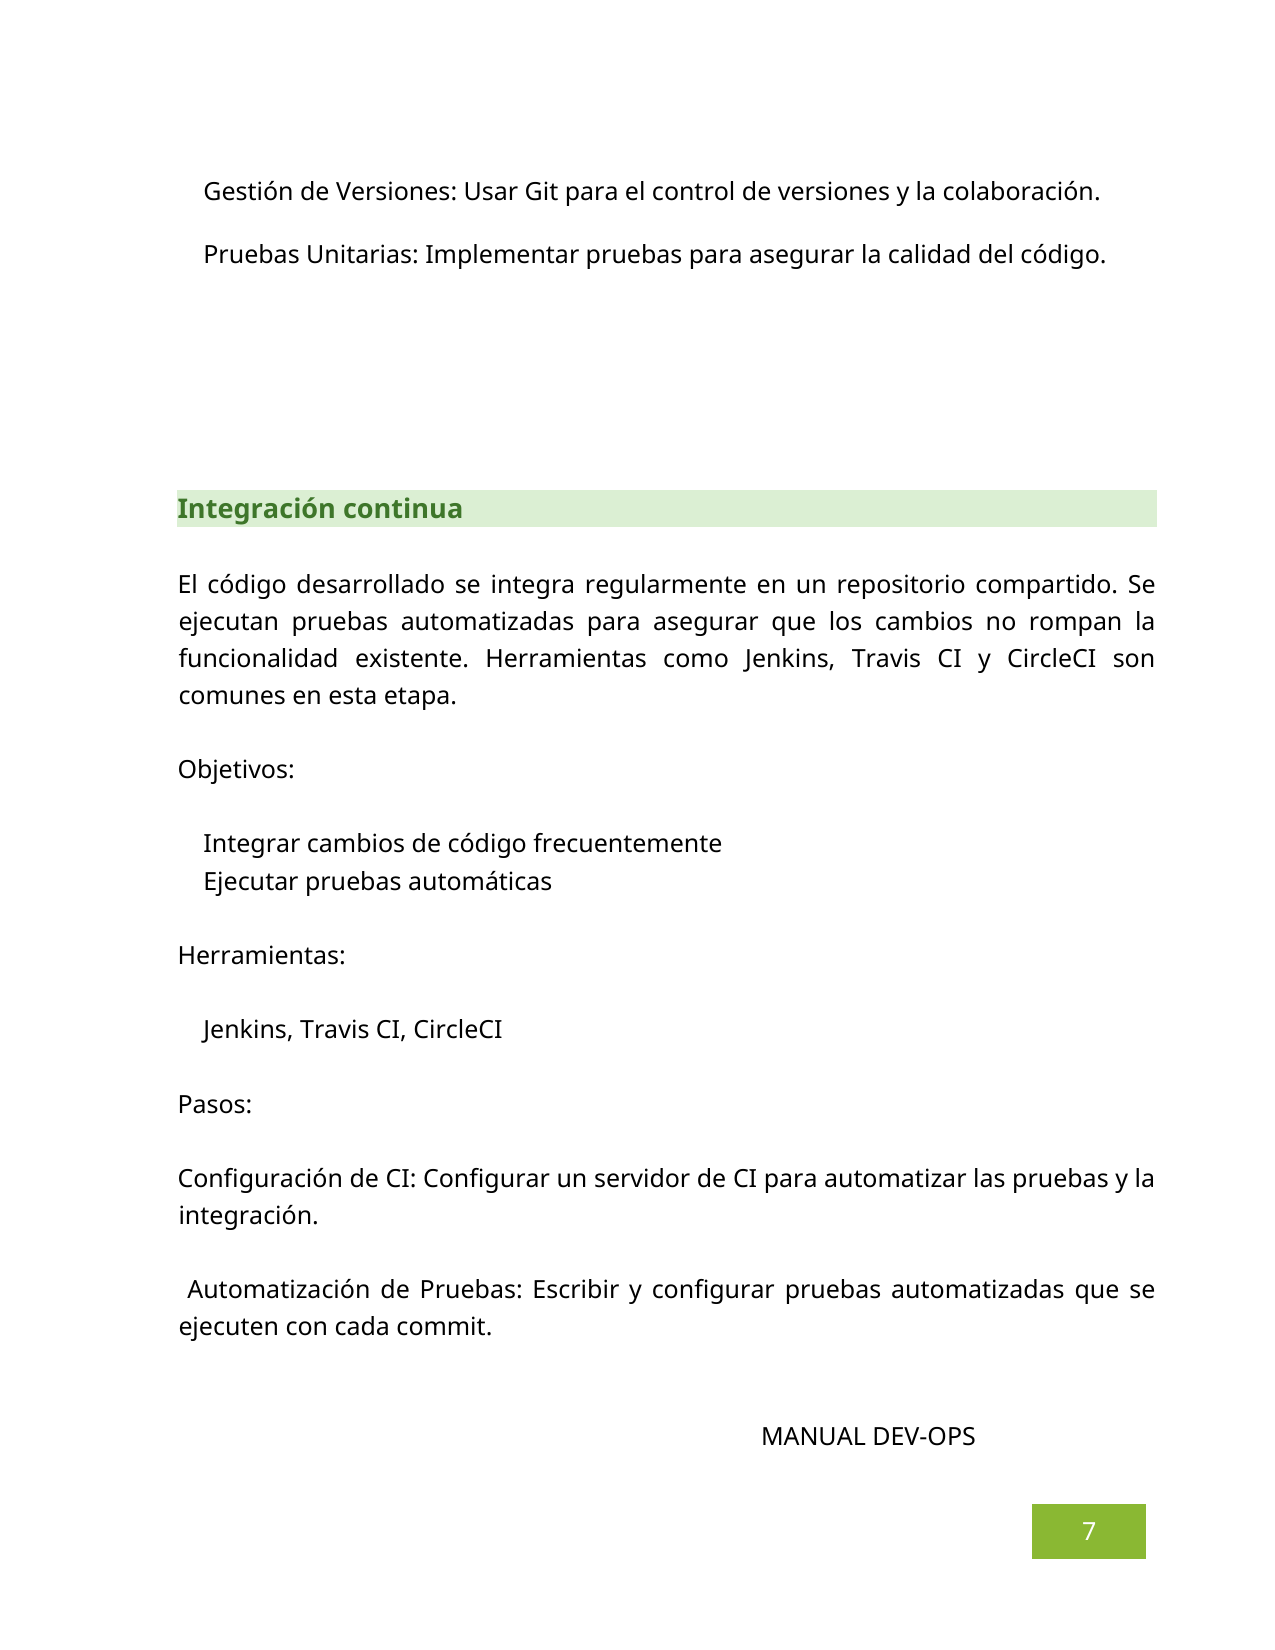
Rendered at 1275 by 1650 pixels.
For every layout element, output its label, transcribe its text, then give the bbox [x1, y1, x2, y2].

text Pruebas Unitarias: Implementar pruebas para asegurar la calidad del código. [177, 237, 1157, 271]
text Herramientas: [177, 938, 1157, 972]
text Integrar cambios de código frecuentemente [177, 826, 1157, 860]
text El código desarrollado se integra regularmente en un repositorio compartido. Se ejecutan pruebas automatizadas para asegurar que los cambios no rompan la funcionalidad existente. Herramientas como Jenkins, Travis CI y CircleCI son comunes en esta etapa. [177, 567, 1157, 711]
text Configuración de CI: Configurar un servidor de CI para automatizar las pruebas y la integración. [177, 1161, 1157, 1232]
text Pasos: [177, 1086, 1157, 1120]
text Automatización de Pruebas: Escribir y configurar pruebas automatizadas que se ejecuten con cada commit. [177, 1272, 1157, 1343]
text Ejecutar pruebas automáticas [177, 863, 1157, 897]
text Objetivos: [177, 752, 1157, 786]
text Gestión de Versiones: Usar Git para el control de versiones y la colaboración. [177, 174, 1157, 208]
text Jenkins, Travis CI, CircleCI [177, 1012, 1157, 1046]
subtitle Integración continua [177, 490, 1157, 527]
